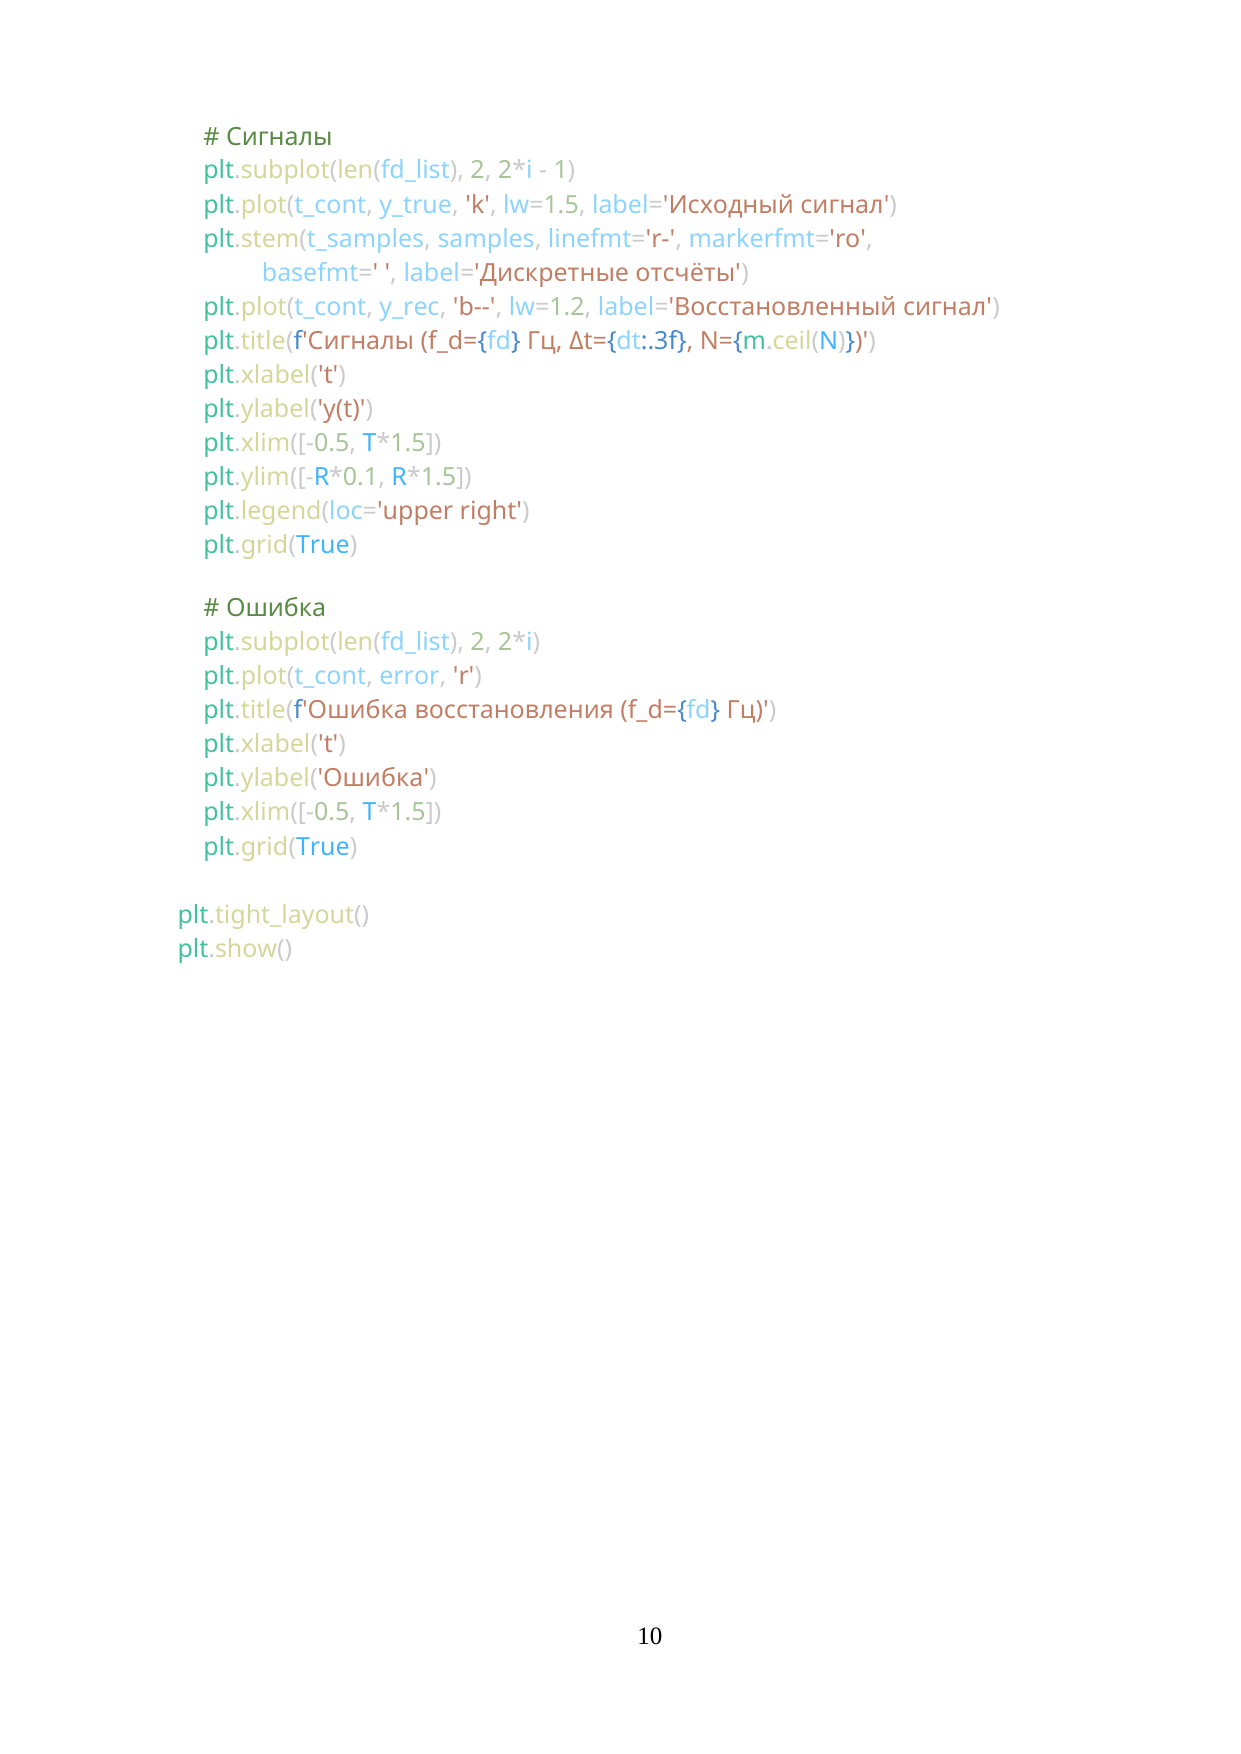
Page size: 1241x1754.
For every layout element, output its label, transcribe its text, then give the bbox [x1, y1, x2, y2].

text plt.ylim([-R*0.1, R*1.5]) [177, 459, 1122, 493]
text plt.show() [177, 930, 1122, 964]
text plt.plot(t_cont, y_true, 'k', lw=1.5, label='Исходный сигнал') [177, 186, 1122, 220]
text # Ошибка [177, 590, 1122, 624]
text plt.grid(True) [177, 828, 1122, 862]
text plt.title(f'Сигналы (f_d={fd} Гц, Δt={dt:.3f}, N={m.ceil(N)})') [177, 322, 1122, 357]
text plt.ylabel('Ошибка') [177, 760, 1122, 794]
text plt.plot(t_cont, error, 'r') [177, 658, 1122, 692]
text plt.tight_layout() [177, 896, 1122, 930]
text plt.title(f'Ошибка восстановления (f_d={fd} Гц)') [177, 692, 1122, 726]
text plt.xlabel('t') [177, 357, 1122, 391]
text plt.subplot(len(fd_list), 2, 2*i) [177, 624, 1122, 658]
text plt.stem(t_samples, samples, linefmt='r-', markerfmt='ro', [177, 220, 1122, 254]
text plt.legend(loc='upper right') [177, 493, 1122, 527]
text plt.xlabel('t') [177, 726, 1122, 760]
text plt.subplot(len(fd_list), 2, 2*i - 1) [177, 152, 1122, 186]
text plt.ylabel('y(t)') [177, 391, 1122, 425]
text plt.plot(t_cont, y_rec, 'b--', lw=1.2, label='Восстановленный сигнал') [177, 288, 1122, 322]
text # Сигналы [177, 118, 1122, 152]
text plt.grid(True) [177, 527, 1122, 561]
text plt.xlim([-0.5, T*1.5]) [177, 794, 1122, 828]
text plt.xlim([-0.5, T*1.5]) [177, 425, 1122, 459]
text basefmt=' ', label='Дискретные отсчёты') [177, 254, 1122, 288]
